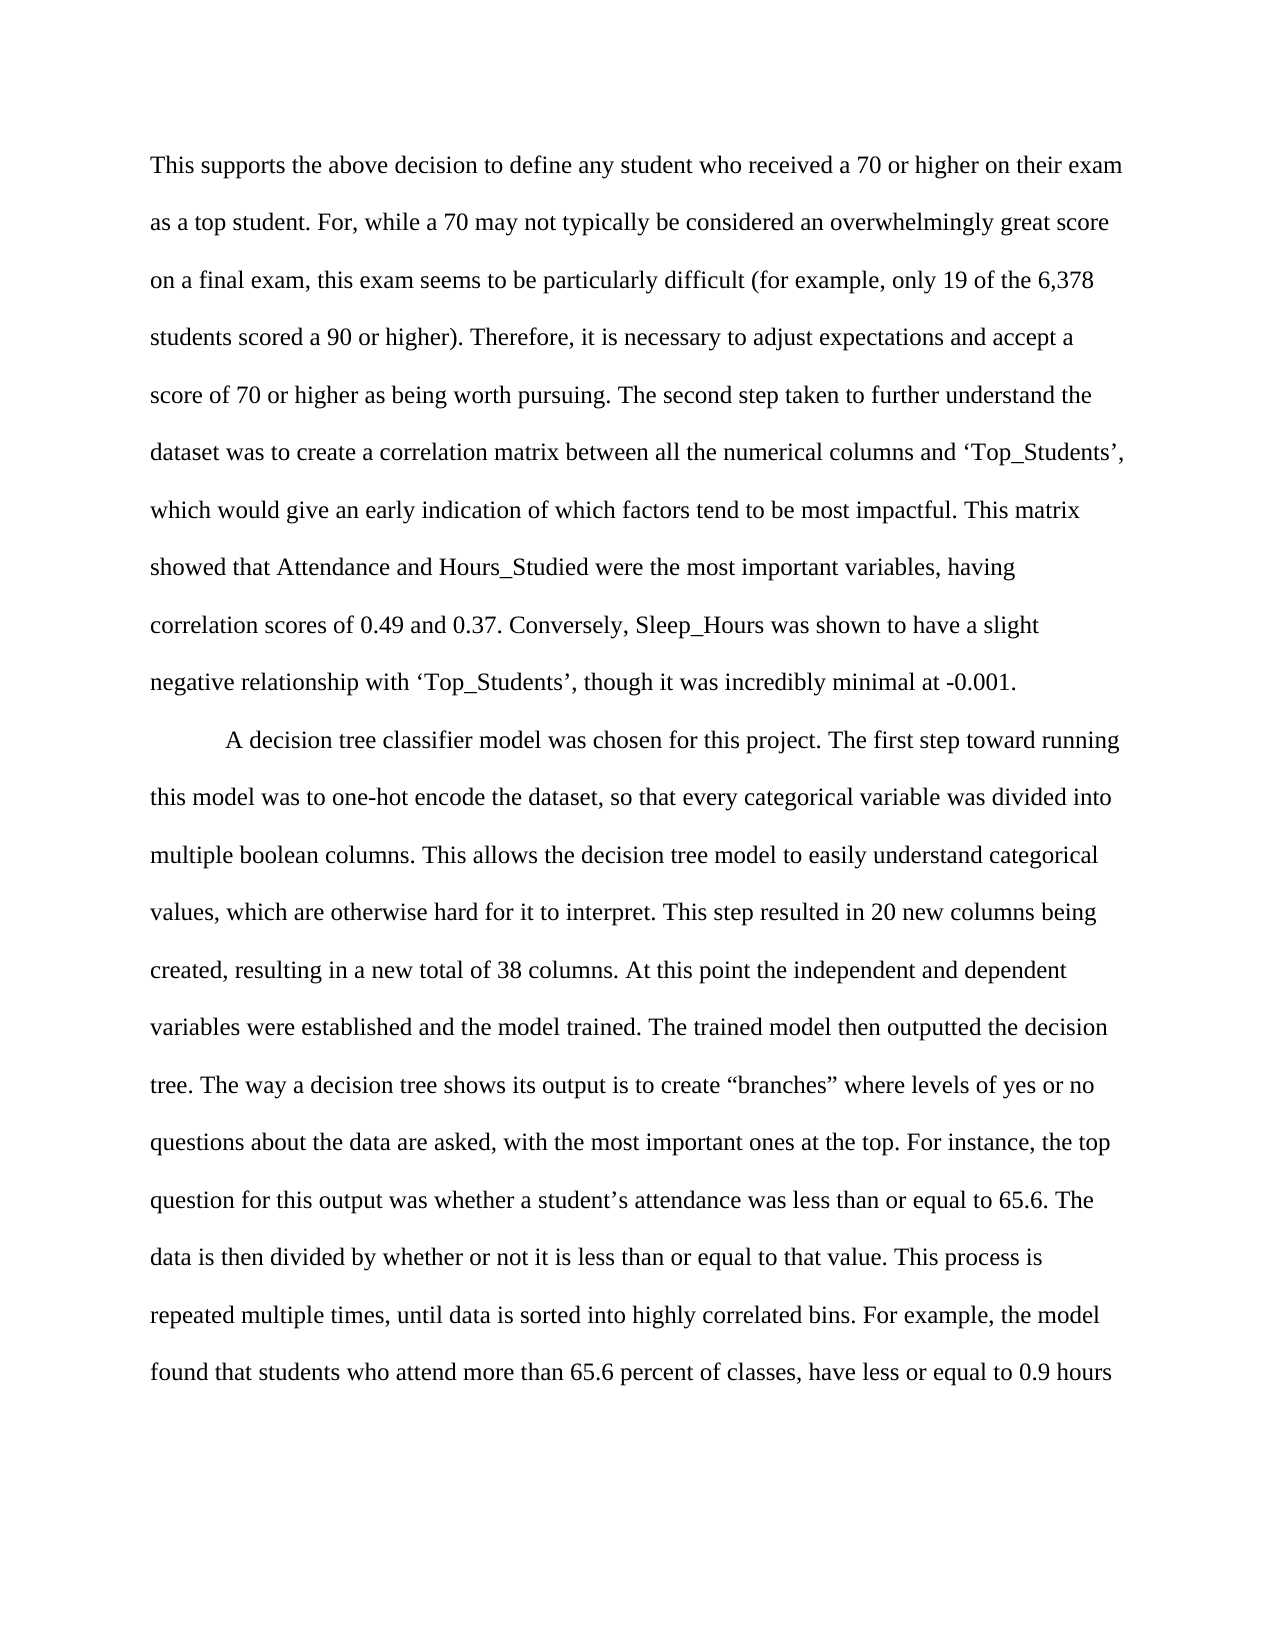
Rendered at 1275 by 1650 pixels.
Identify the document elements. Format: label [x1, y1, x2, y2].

text [150, 725, 1125, 1386]
text [150, 150, 1125, 696]
